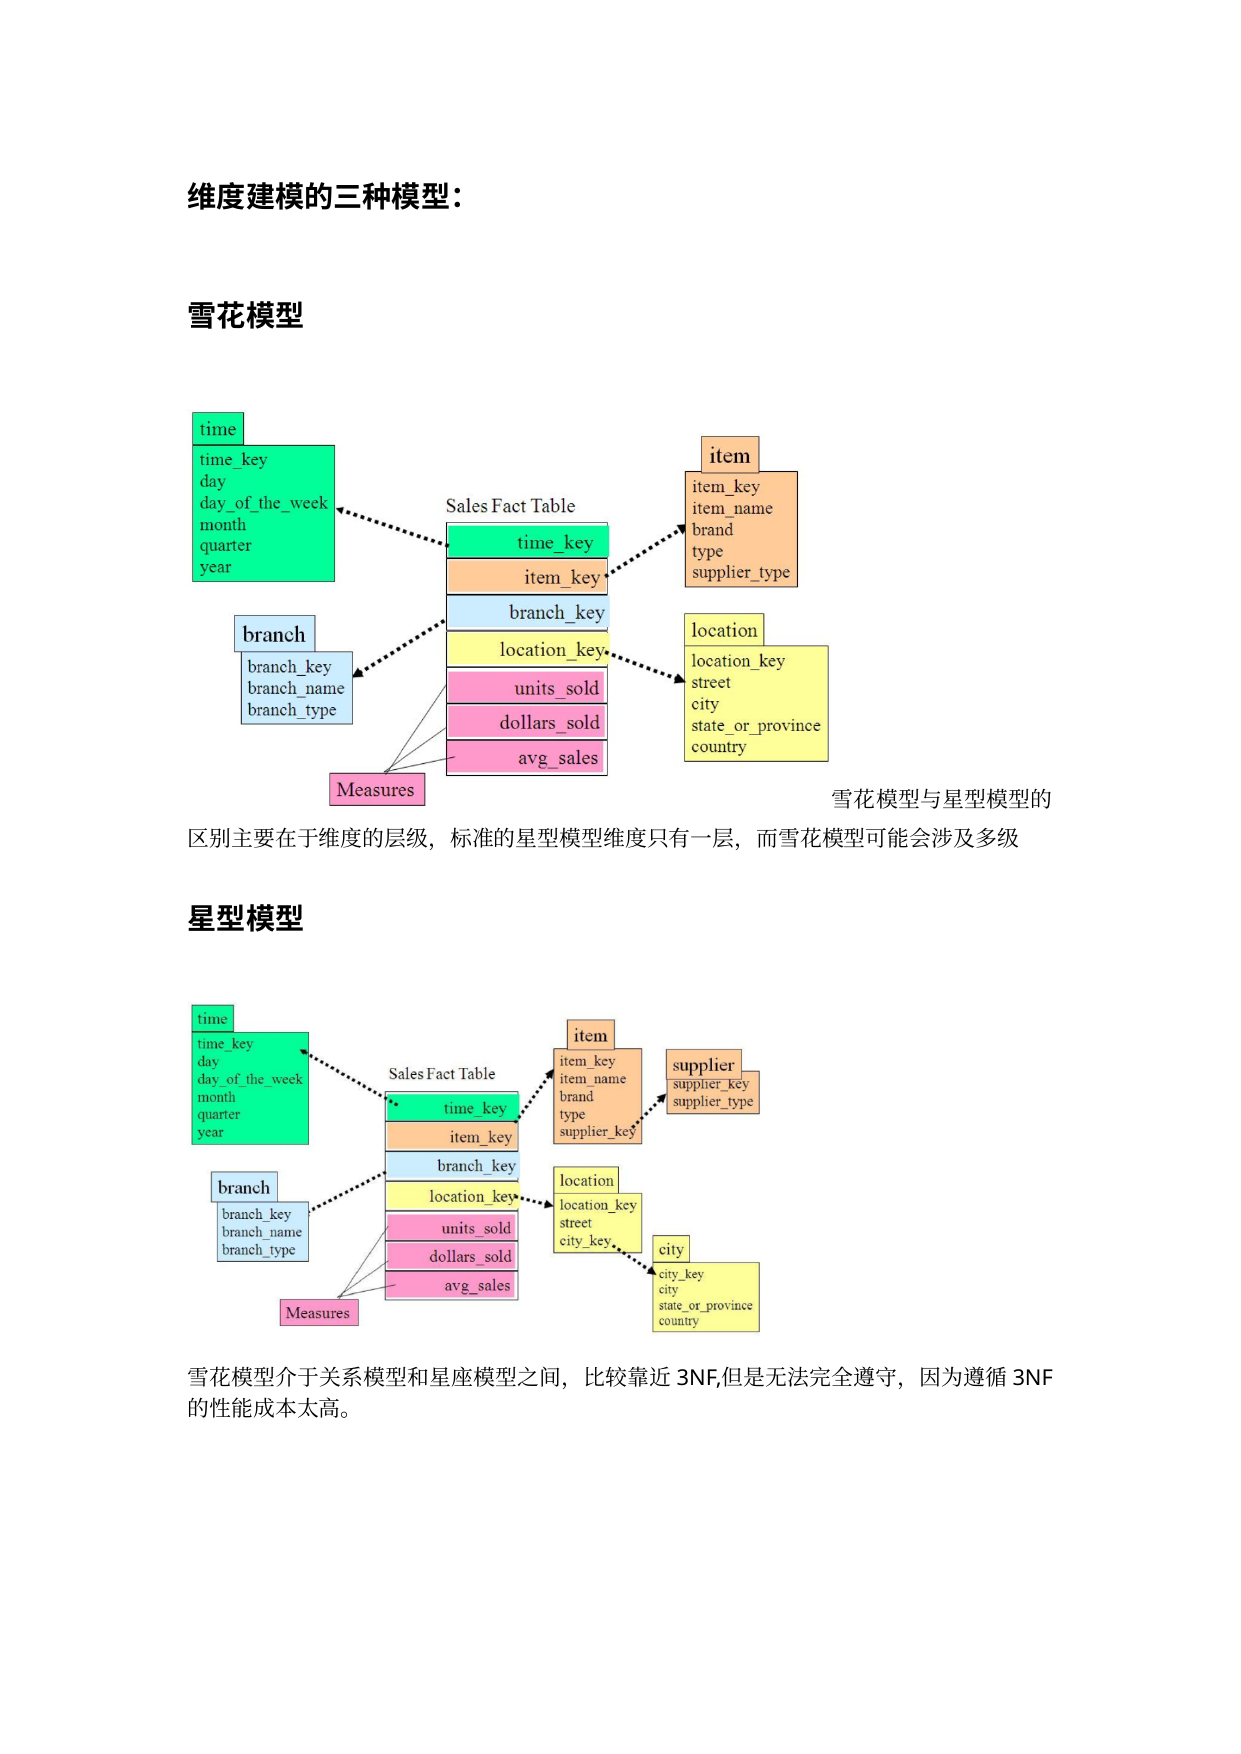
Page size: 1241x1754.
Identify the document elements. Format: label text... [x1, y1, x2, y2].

picture [187, 1002, 763, 1336]
subtitle 维度建模的三种模型： [187, 162, 1053, 227]
picture [187, 409, 832, 808]
subtitle 星型模型 [187, 884, 1053, 949]
subtitle 雪花模型 [187, 281, 1053, 346]
text 雪花模型介于关系模型和星座模型之间，比较靠近3NF,但是无法完全遵守，因为遵循3NF的性能成本太高。 [187, 1360, 1053, 1425]
